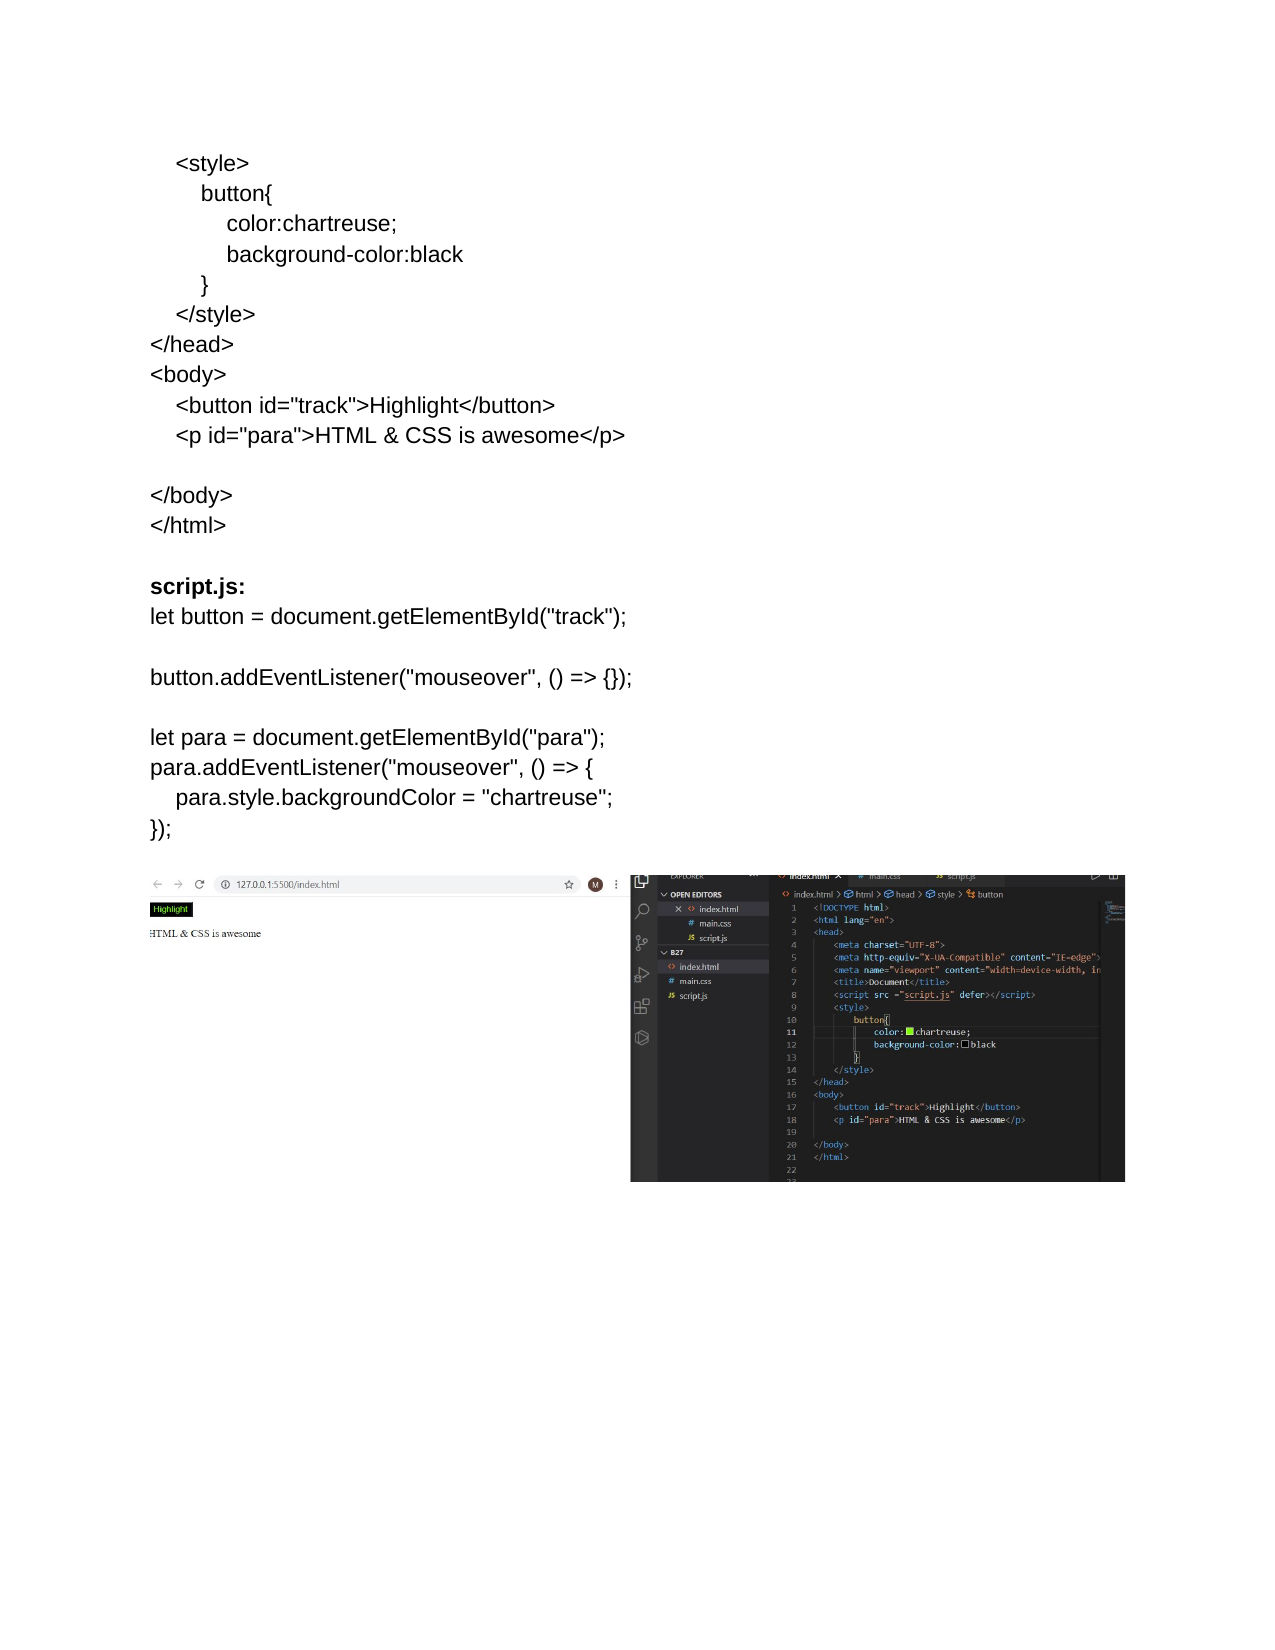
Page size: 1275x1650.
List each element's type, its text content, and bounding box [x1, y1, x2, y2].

text para.addEventListener("mouseover", () => { [150, 754, 1125, 781]
text button.addEventListener("mouseover", () => {}); [150, 663, 1125, 690]
text <body> [150, 361, 1125, 388]
picture [150, 875, 1125, 1182]
text }); [150, 814, 1125, 841]
text <style> [150, 150, 1125, 176]
text </style> [150, 301, 1125, 327]
text <p id="para">HTML & CSS is awesome</p> [150, 422, 1125, 448]
text background-color:black [150, 241, 1125, 267]
text para.style.backgroundColor = "chartreuse"; [150, 784, 1125, 811]
text } [150, 271, 1125, 297]
text </html> [150, 512, 1125, 539]
text button{ [150, 180, 1125, 207]
text script.js: [150, 573, 1125, 599]
text color:chartreuse; [150, 210, 1125, 237]
text let para = document.getElementById("para"); [150, 724, 1125, 750]
text </body> [150, 482, 1125, 509]
text let button = document.getElementById("track"); [150, 603, 1125, 629]
text </head> [150, 331, 1125, 358]
text <button id="track">Highlight</button> [150, 392, 1125, 418]
